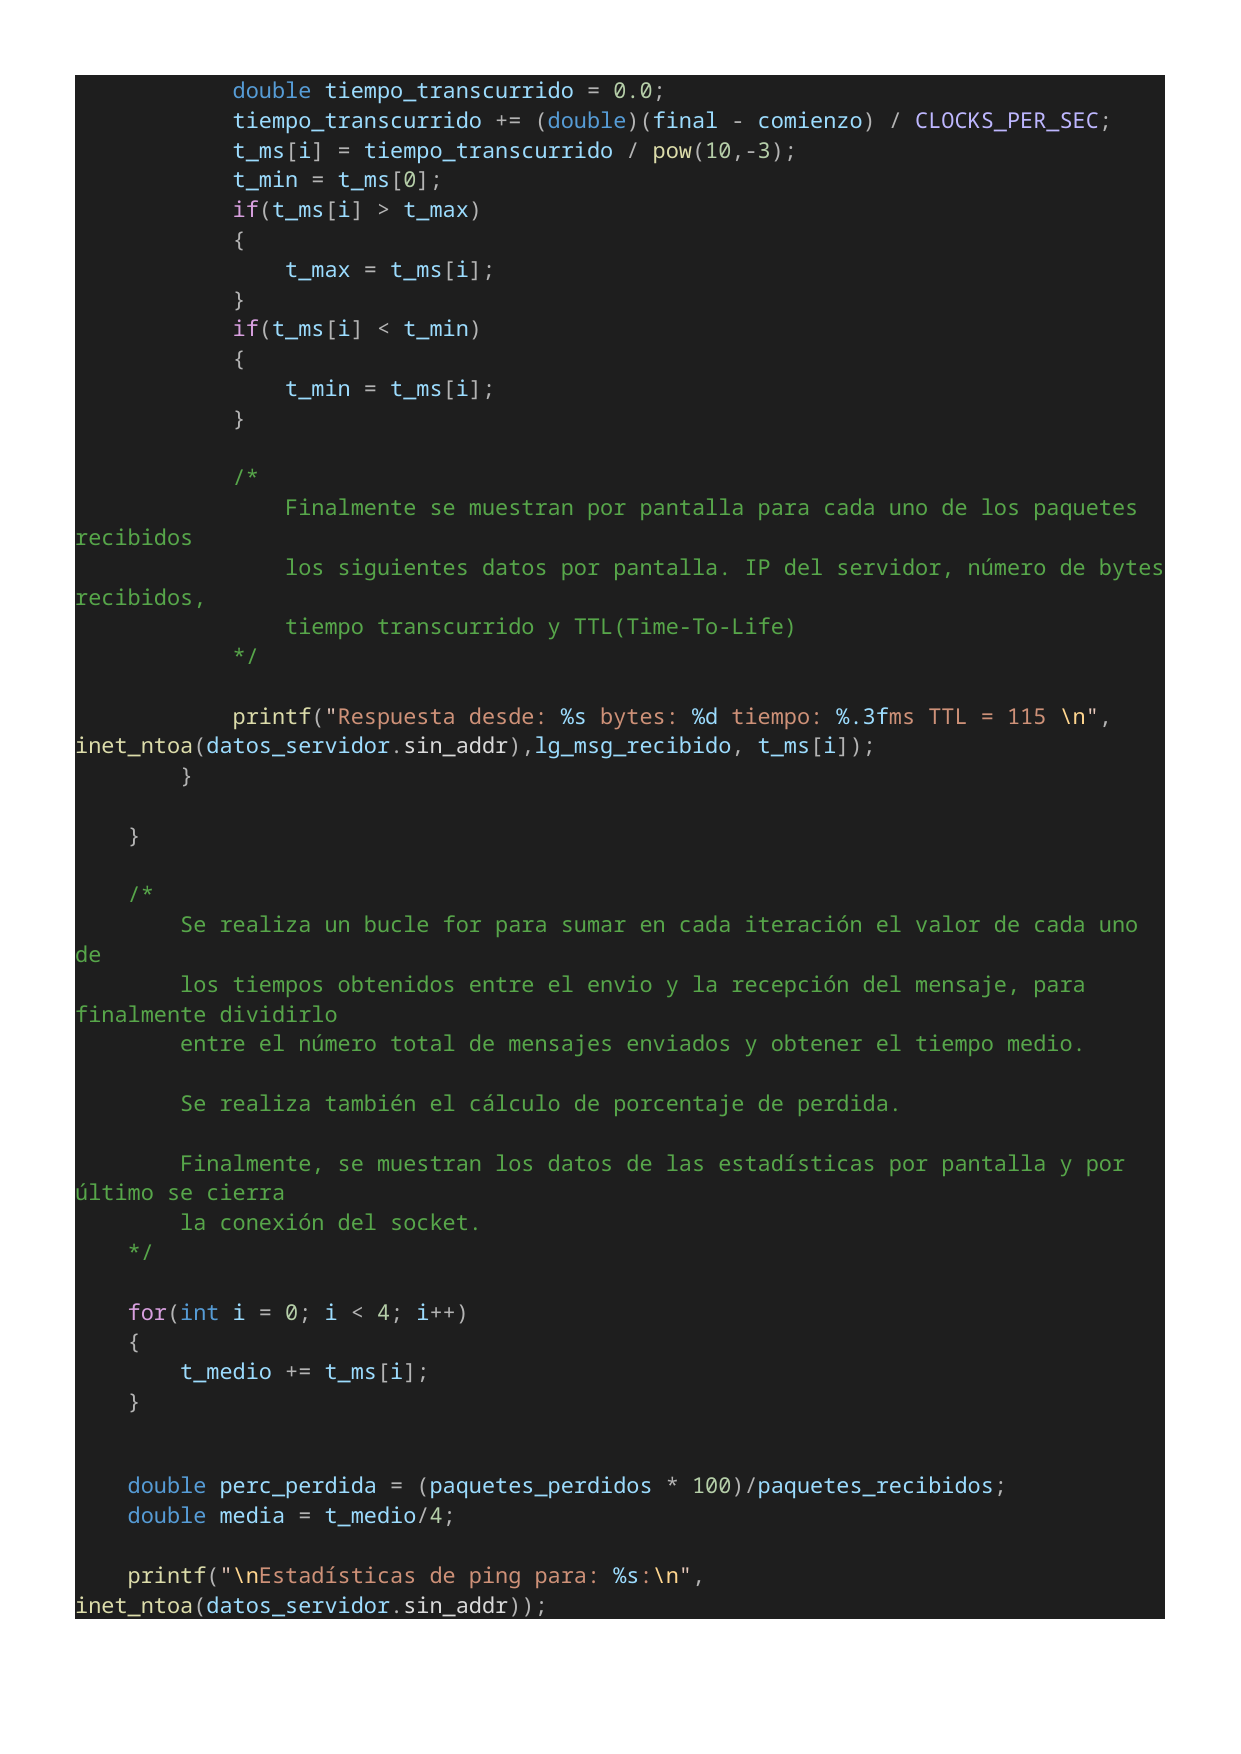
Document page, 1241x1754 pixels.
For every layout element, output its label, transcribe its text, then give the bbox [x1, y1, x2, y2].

text { [75, 343, 1165, 373]
text printf("\nEstadísticas de ping para: %s:\n", inet_ntoa(datos_servidor.sin_addr)); [75, 1560, 1165, 1619]
text tiempo transcurrido y TTL(Time-To-Life) [75, 611, 1165, 641]
text for(int i = 0; i < 4; i++) [75, 1296, 1165, 1326]
text /* [75, 879, 1165, 909]
text t_max = t_ms[i]; [75, 254, 1165, 283]
text { [75, 224, 1165, 254]
text } [75, 760, 1165, 790]
text } [75, 283, 1165, 313]
text t_min = t_ms[i]; [75, 373, 1165, 403]
text /* [75, 462, 1165, 492]
text Se realiza un bucle for para sumar en cada iteración el valor de cada uno de [75, 909, 1165, 969]
text entre el número total de mensajes enviados y obtener el tiempo medio. [75, 1028, 1165, 1058]
text los siguientes datos por pantalla. IP del servidor, número de bytes recibidos, [75, 552, 1165, 611]
text los tiempos obtenidos entre el envio y la recepción del mensaje, para finalmente dividirlo [75, 969, 1165, 1028]
text t_min = t_ms[0]; [75, 164, 1165, 194]
text if(t_ms[i] < t_min) [75, 313, 1165, 343]
text Se realiza también el cálculo de porcentaje de perdida. [75, 1088, 1165, 1118]
text t_ms[i] = tiempo_transcurrido / pow(10,-3); [75, 134, 1165, 164]
text */ [75, 1237, 1165, 1267]
text double media = t_medio/4; [75, 1500, 1165, 1530]
text la conexión del socket. [75, 1207, 1165, 1237]
text */ [75, 641, 1165, 671]
text tiempo_transcurrido += (double)(final - comienzo) / CLOCKS_PER_SEC; [75, 105, 1165, 134]
text Finalmente, se muestran los datos de las estadísticas por pantalla y por último se cierra [75, 1147, 1165, 1207]
text if(t_ms[i] > t_max) [75, 194, 1165, 224]
text } [75, 403, 1165, 432]
text printf("Respuesta desde: %s bytes: %d tiempo: %.3fms TTL = 115 \n", inet_ntoa(datos_servidor.sin_addr),lg_msg_recibido, t_ms[i]); [75, 701, 1165, 760]
text } [75, 1386, 1165, 1416]
text { [75, 1326, 1165, 1356]
text } [75, 820, 1165, 849]
text Finalmente se muestran por pantalla para cada uno de los paquetes recibidos [75, 492, 1165, 552]
text double tiempo_transcurrido = 0.0; [75, 75, 1165, 105]
text double perc_perdida = (paquetes_perdidos * 100)/paquetes_recibidos; [75, 1470, 1165, 1500]
text t_medio += t_ms[i]; [75, 1356, 1165, 1386]
